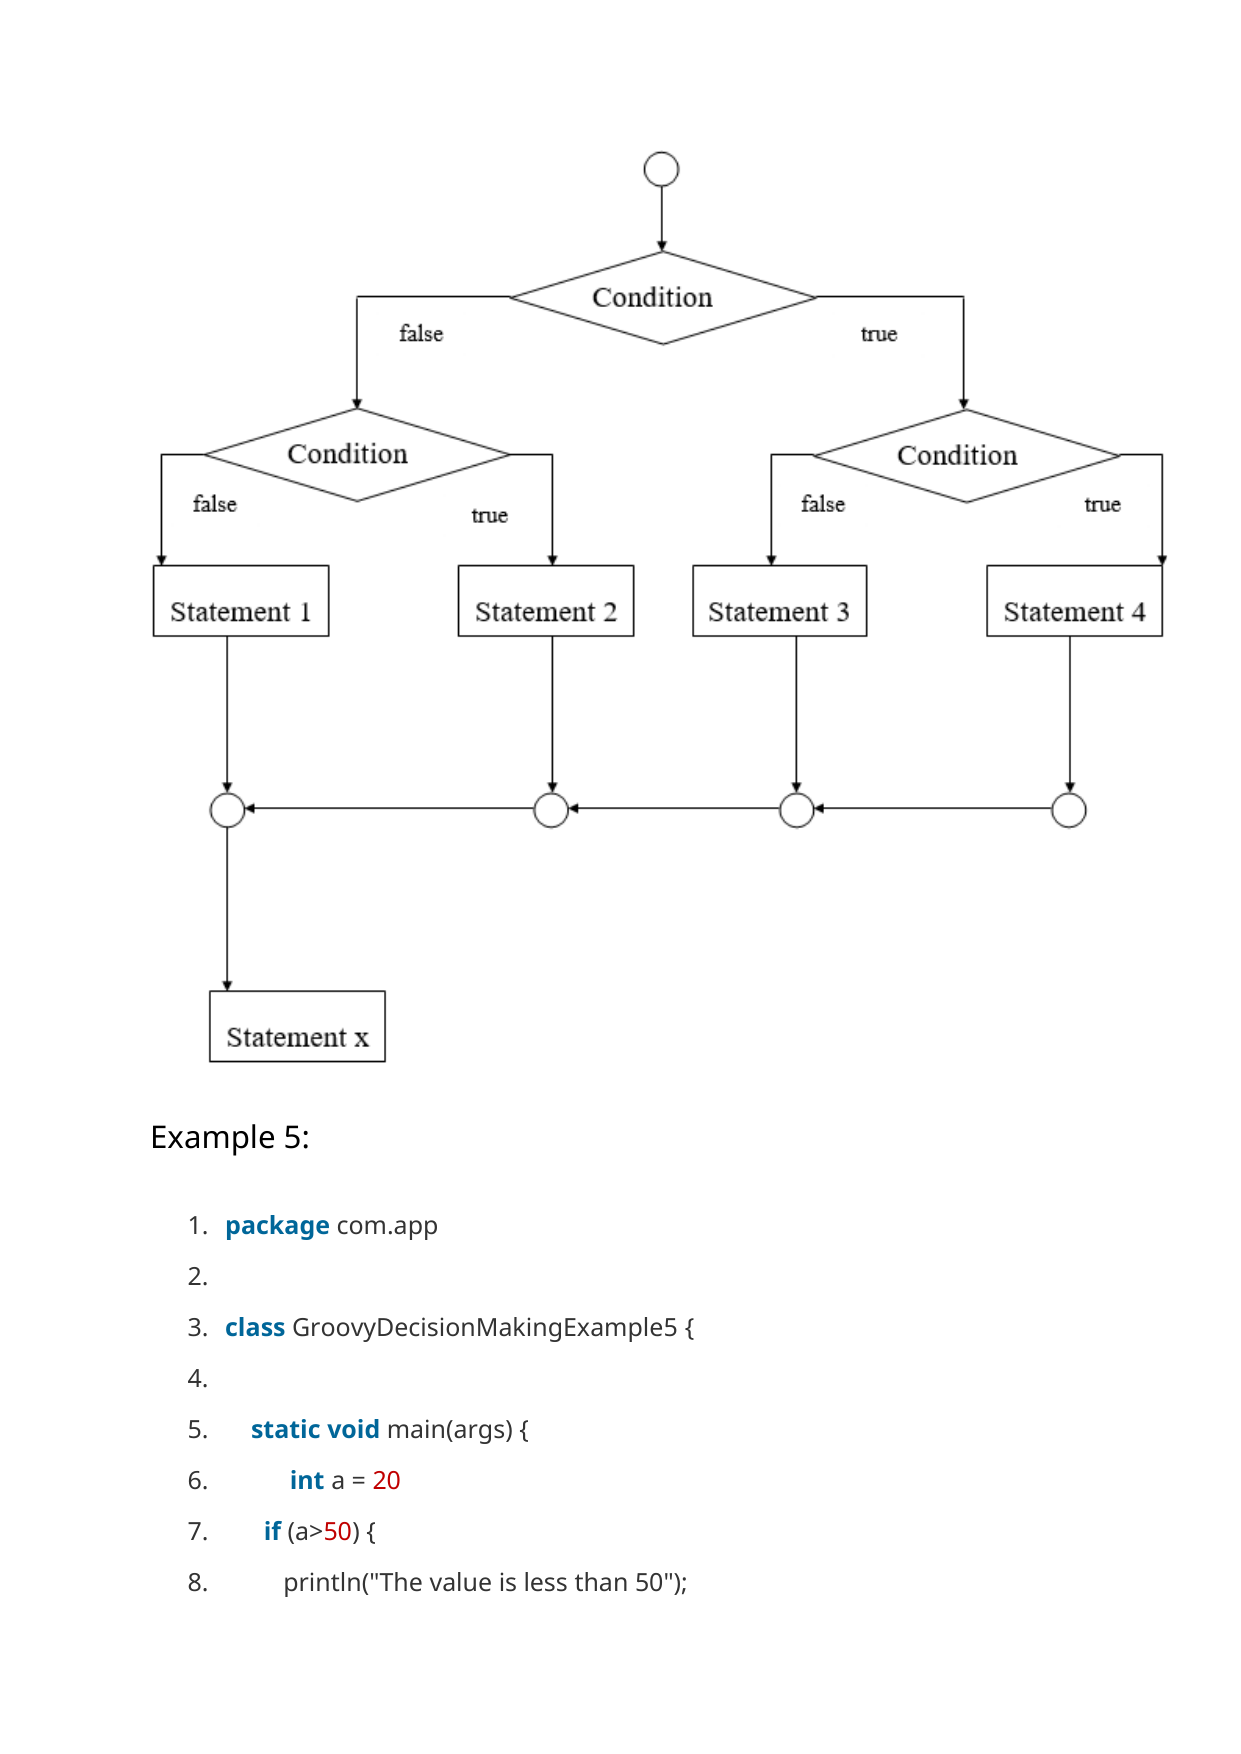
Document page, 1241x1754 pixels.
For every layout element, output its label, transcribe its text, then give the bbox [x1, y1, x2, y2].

picture [150, 150, 1168, 1072]
list if (a>50) { [187, 1514, 1090, 1548]
list class GroovyDecisionMakingExample5 { [187, 1310, 1090, 1344]
text Example 5: [150, 1115, 1090, 1157]
list package com.app [187, 1208, 1090, 1242]
list int a = 20 [187, 1463, 1090, 1497]
list println("The value is less than 50"); [187, 1565, 1090, 1599]
list static void main(args) { [187, 1412, 1090, 1446]
